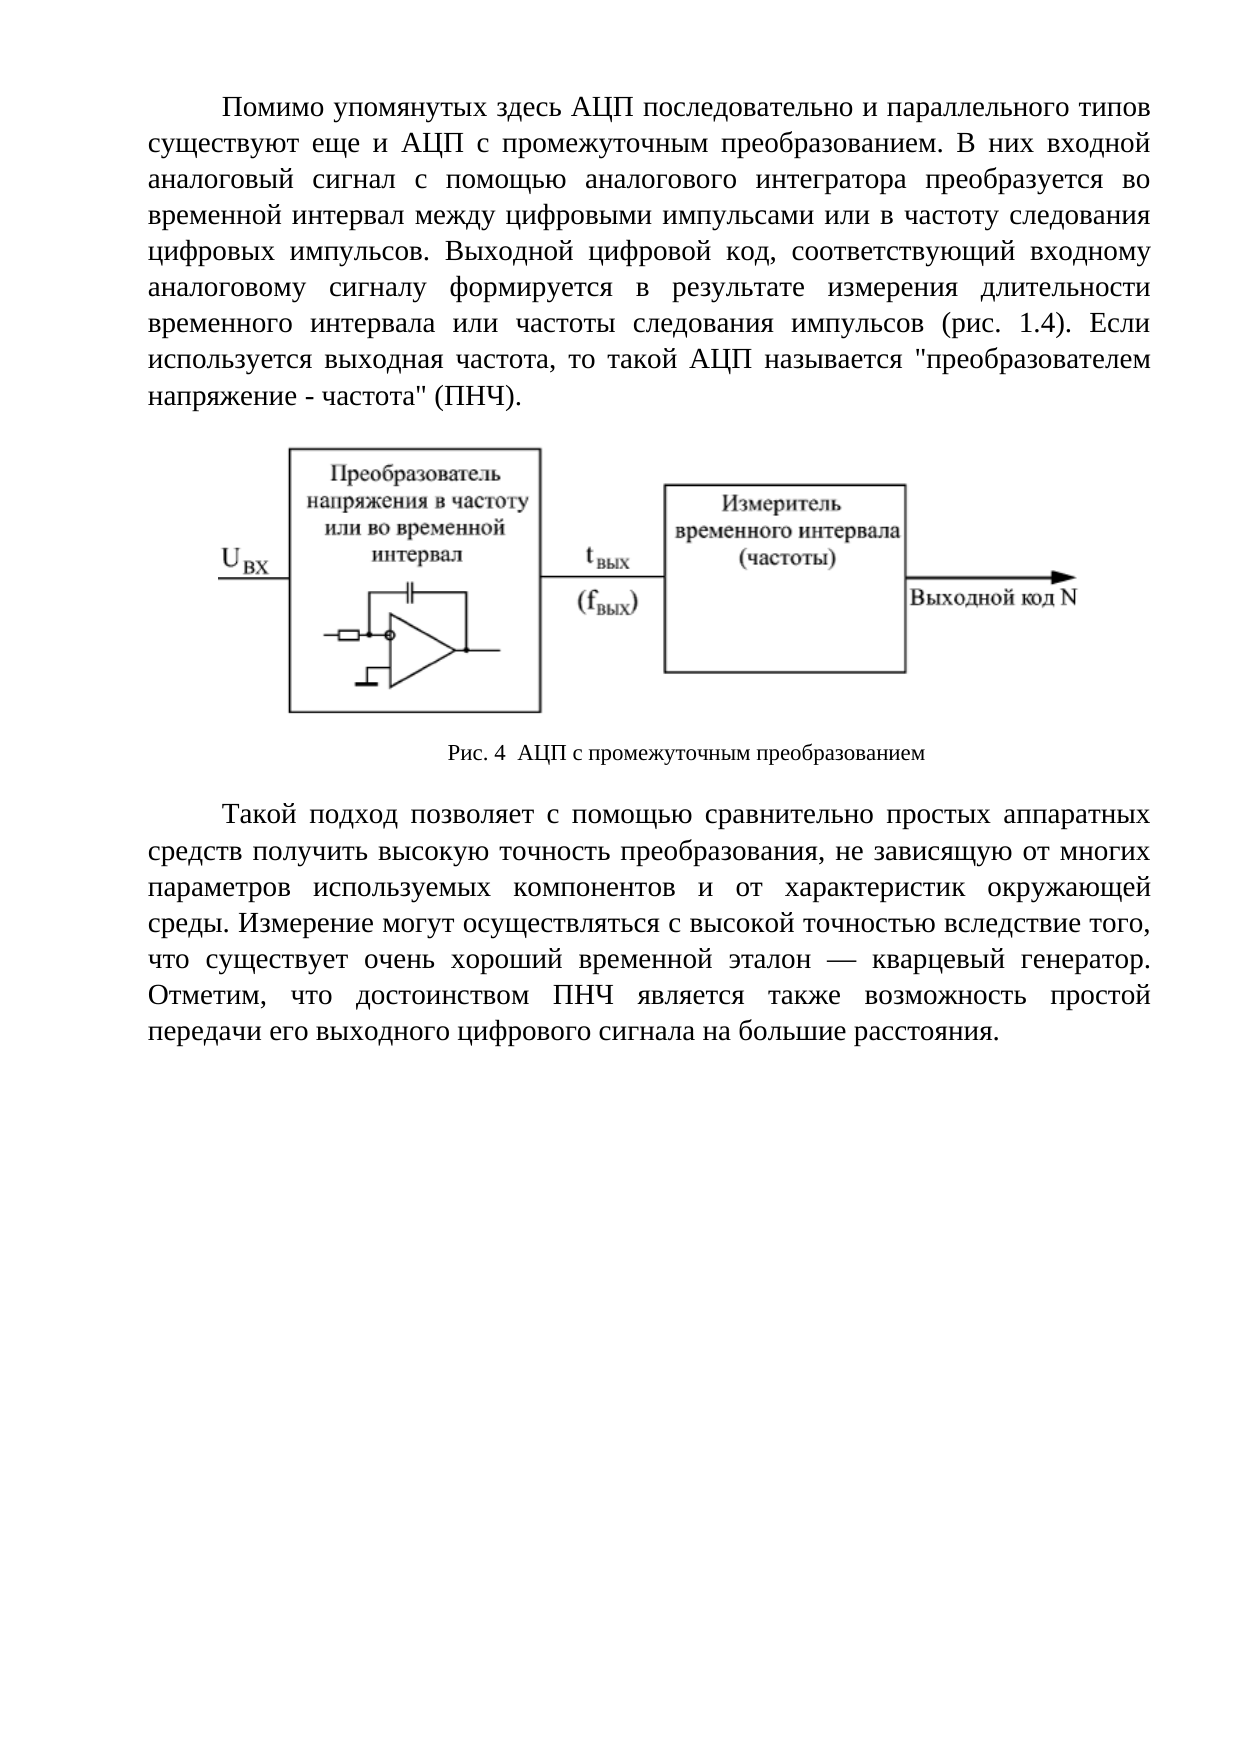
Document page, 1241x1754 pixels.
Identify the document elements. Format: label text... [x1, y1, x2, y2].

text Помимо упомянутых здесь АЦП последовательно и параллельного типов существуют еще и АЦП с промежуточным преобразованием. В них входной аналоговый сигнал с помощью аналогового интегратора преобразуется во временной интервал между цифровыми импульсами или в частоту следования цифровых импульсов. Выходной цифровой код, соответствующий входному аналоговому сигналу формируется в результате измерения длительности временного интервала или частоты следования импульсов (рис. 1.4). Если используется выходная частота, то такой АЦП называется "преобразователем напряжение - частота" (ПНЧ). [148, 89, 1152, 411]
picture [218, 443, 1081, 716]
text Такой подход позволяет с помощью сравнительно простых аппаратных средств получить высокую точность преобразования, не зависящую от многих параметров используемых компонентов и от характеристик окружающей среды. Измерение могут осуществляться с высокой точностью вследствие того, что существует очень хороший временной эталон — кварцевый генератор. Отметим, что достоинством ПНЧ является также возможность простой передачи его выходного цифрового сигнала на большие расстояния. [148, 797, 1152, 1047]
text Рис. 4 АЦП с промежуточным преобразованием [148, 739, 1152, 765]
